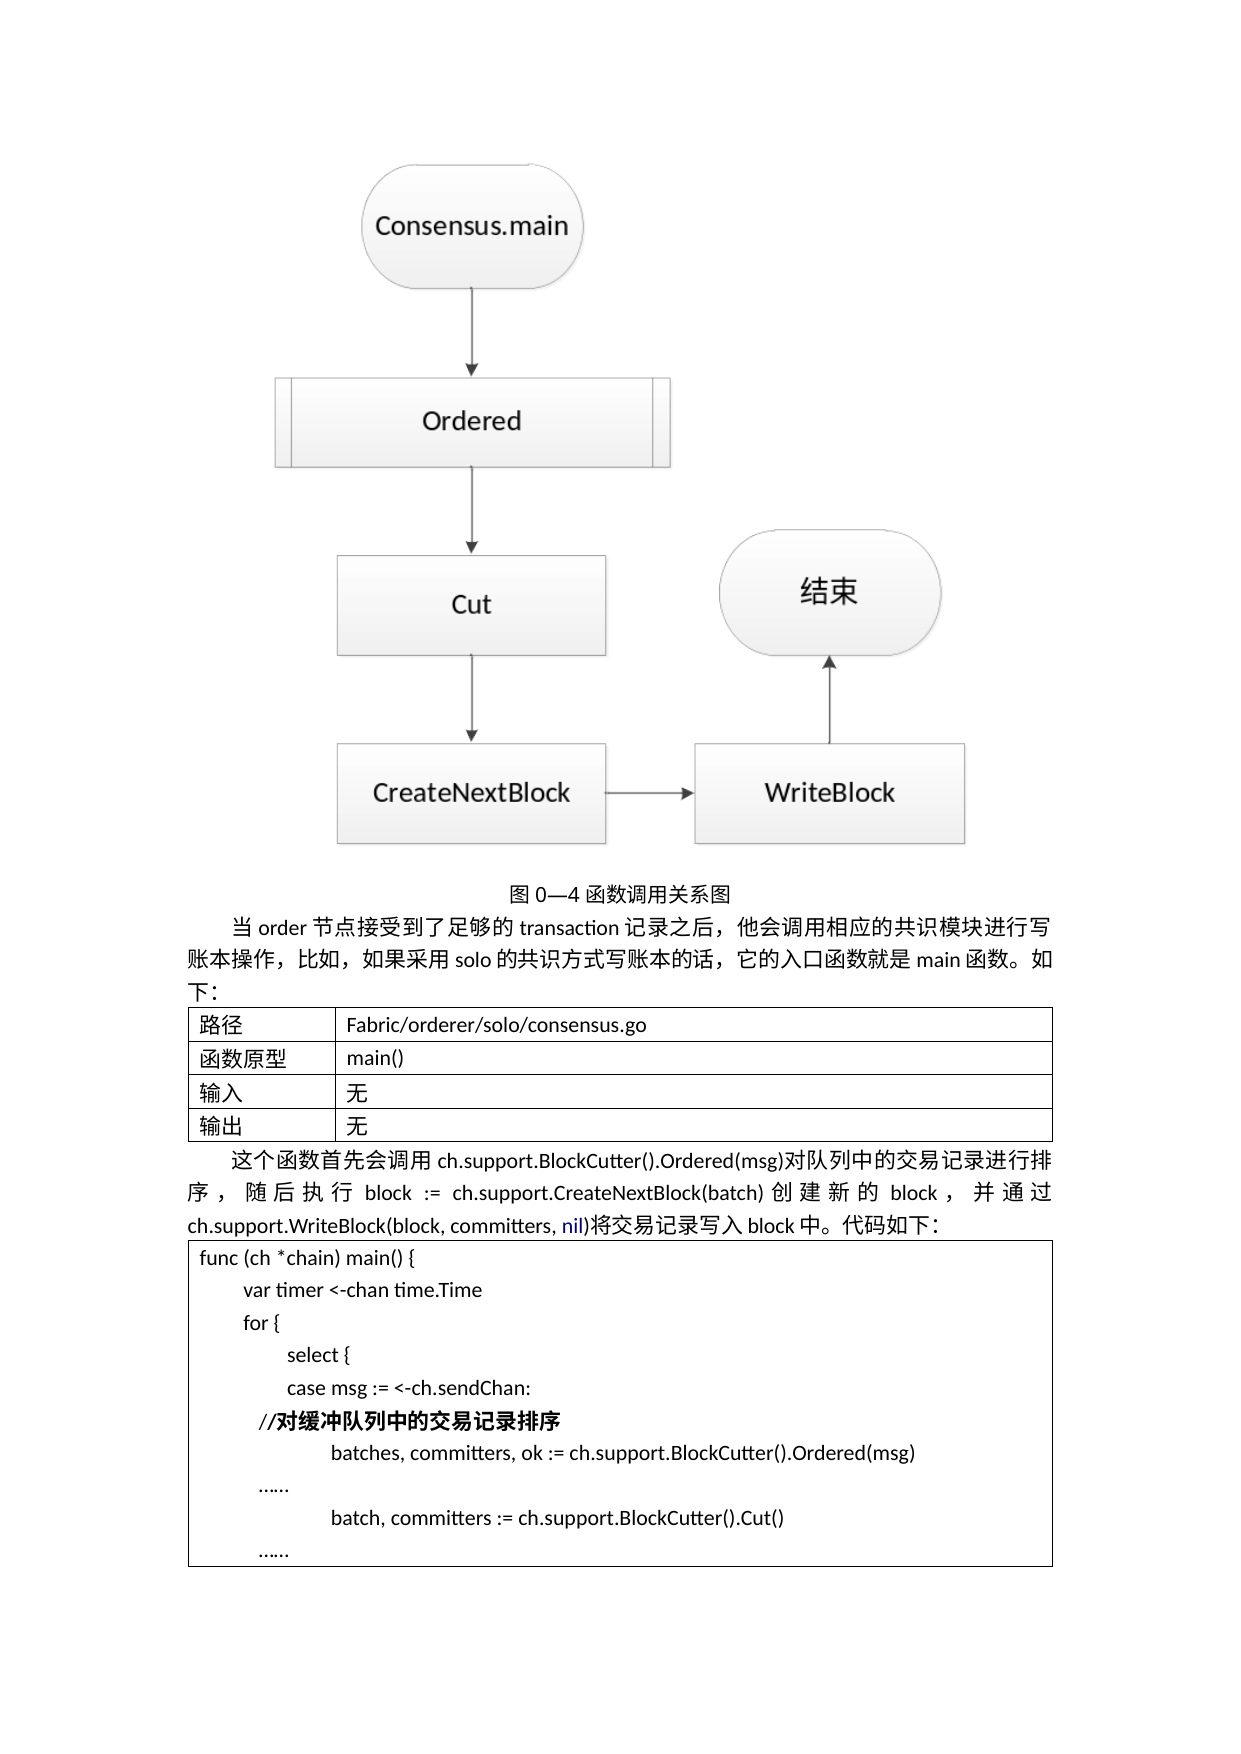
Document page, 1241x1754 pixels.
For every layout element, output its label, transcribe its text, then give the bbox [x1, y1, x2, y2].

table_cell 无 [336, 1109, 1052, 1141]
text 图 0—4 函数调用关系图 [187, 877, 1053, 909]
table_cell main() [336, 1042, 1052, 1074]
text 当order节点接受到了足够的transaction记录之后，他会调用相应的共识模块进行写账本操作，比如，如果采用solo的共识方式写账本的话，它的入口函数就是main函数。如下： [187, 909, 1053, 1007]
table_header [189, 1241, 1052, 1566]
table_cell 函数原型 [189, 1042, 335, 1074]
table_header 路径 [189, 1008, 335, 1041]
table_cell 输出 [189, 1109, 335, 1141]
table_header Fabric/orderer/solo/consensus.go [336, 1008, 1052, 1041]
table_cell 输入 [189, 1075, 335, 1108]
table_cell 无 [336, 1075, 1052, 1108]
text 这个函数首先会调用ch.support.BlockCutter().Ordered(msg)对队列中的交易记录进行排序，随后执行block := ch.support.CreateNextBlock(batch)创建新的block，并通过ch.support.WriteBlock(block, committers, nil)将交易记录写入block中。代码如下： [187, 1142, 1053, 1240]
